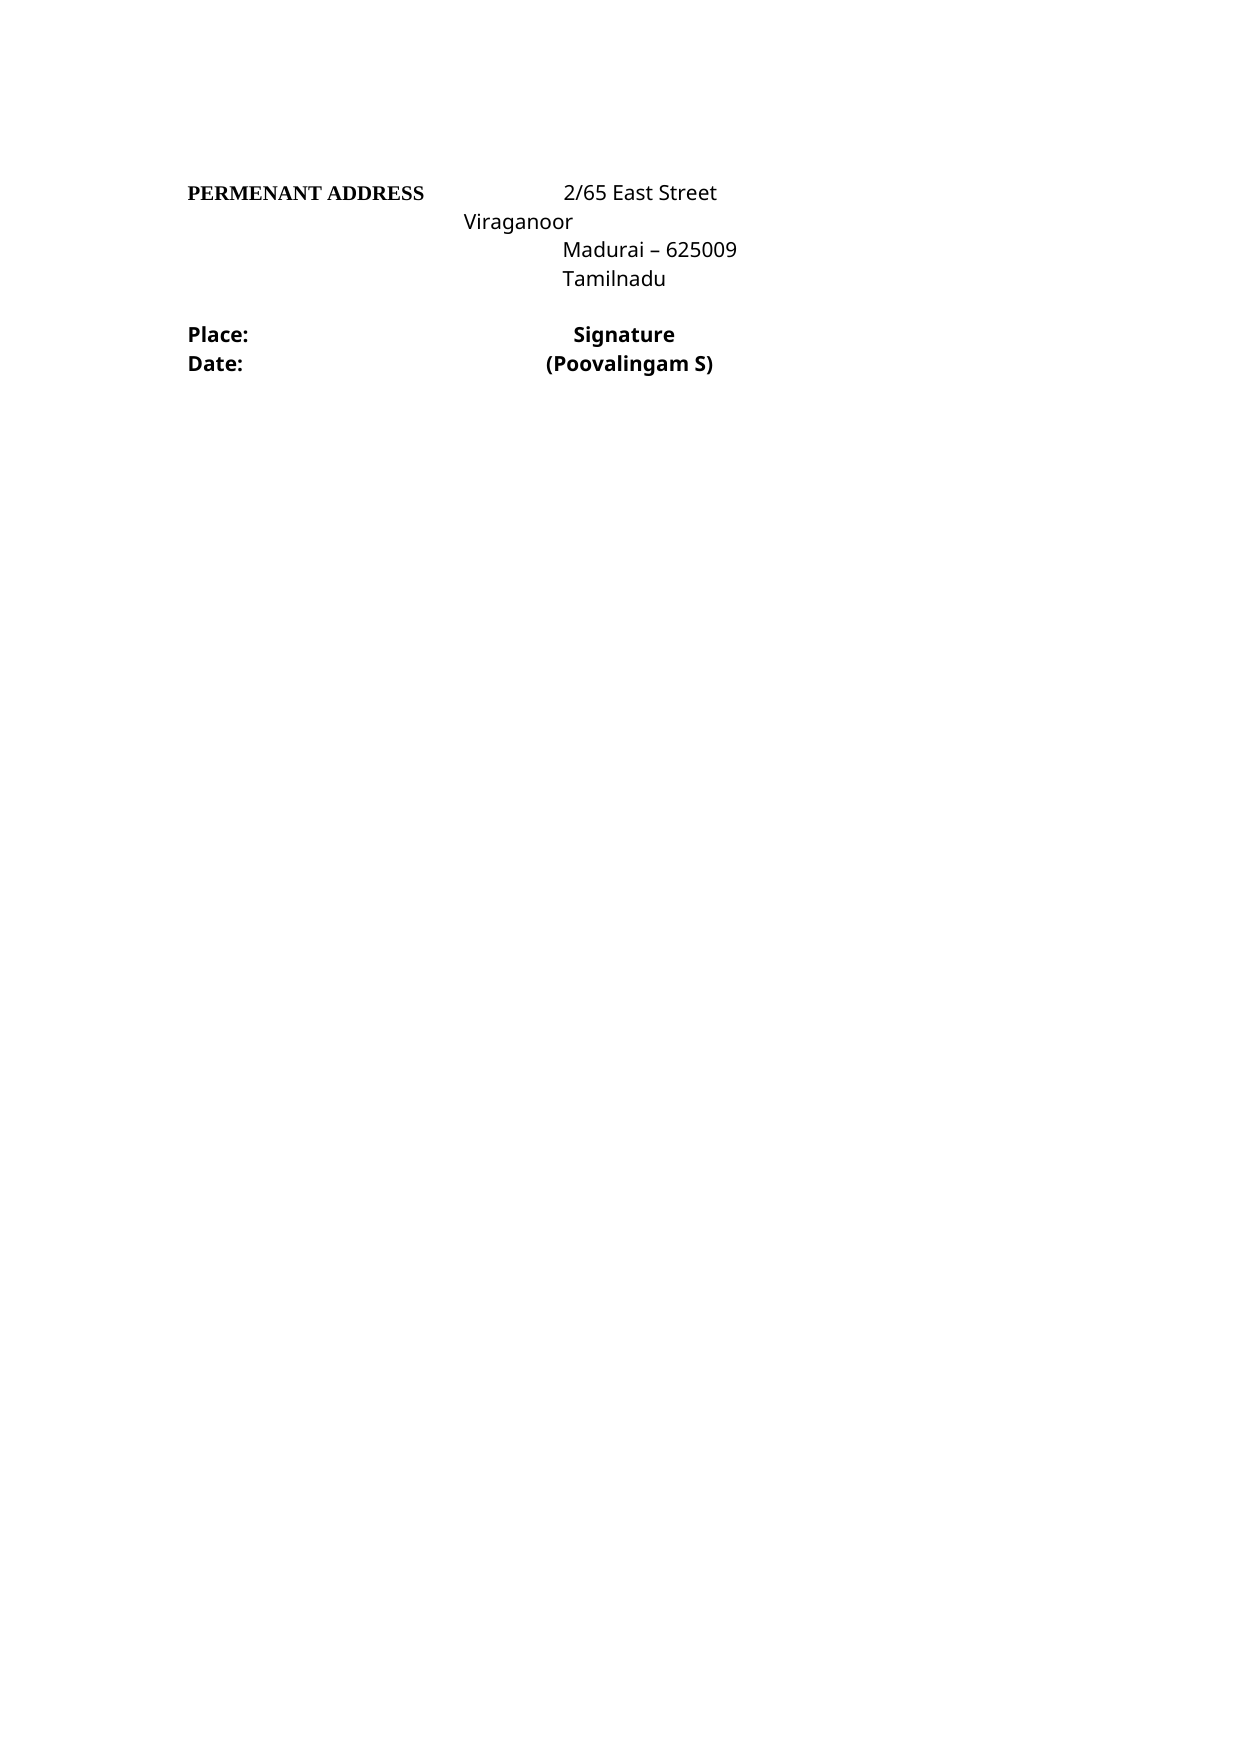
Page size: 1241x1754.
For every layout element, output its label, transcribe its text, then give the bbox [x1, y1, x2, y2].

text Madurai – 625009 [487, 235, 1053, 264]
text Place: Signature [187, 321, 1053, 349]
text Date: (Poovalingam S) [187, 349, 1053, 377]
text Tamilnadu [487, 264, 1053, 292]
text Viraganoor [187, 207, 1053, 235]
text PERMENANT ADDRESS 2/65 East Street [187, 178, 1053, 207]
